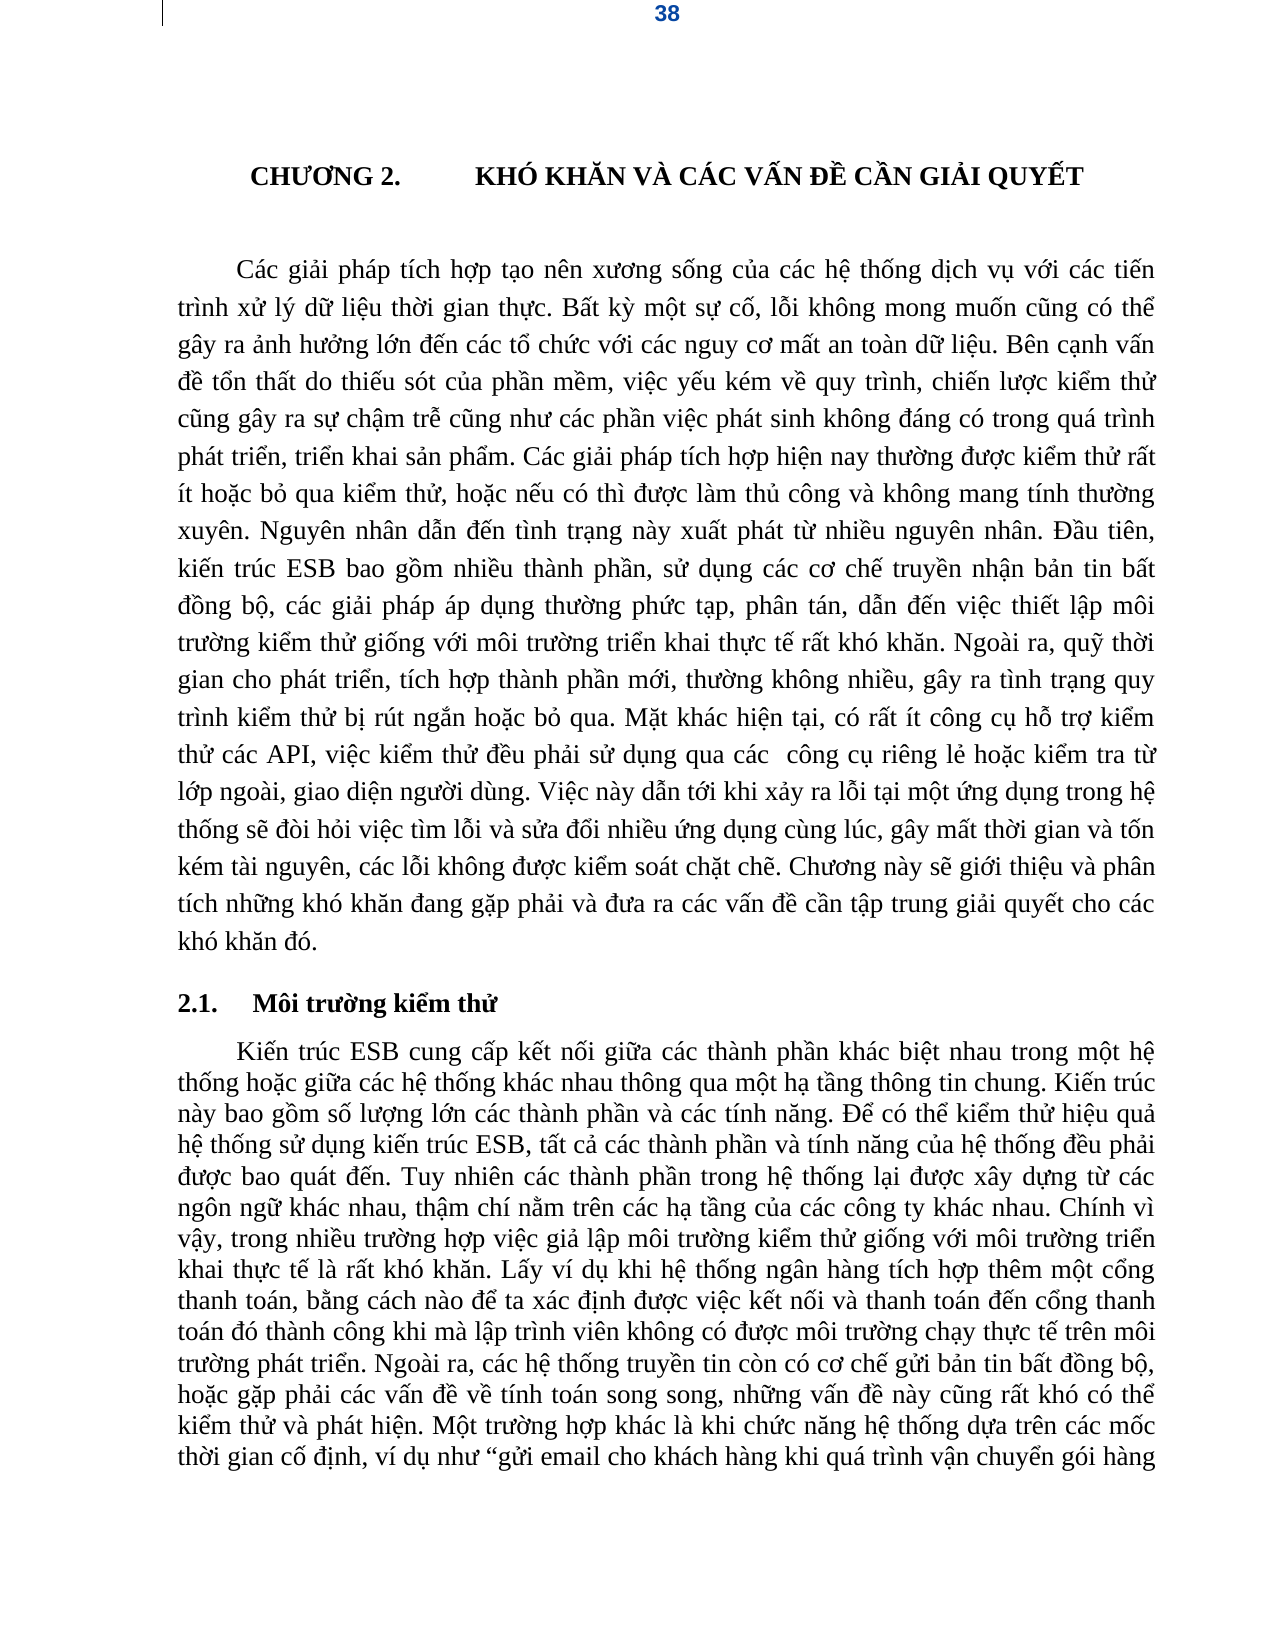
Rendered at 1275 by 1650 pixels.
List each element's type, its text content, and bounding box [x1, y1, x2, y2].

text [177, 1035, 1157, 1471]
subtitle KHÓ KHĂN VÀ CÁC VẤN ĐỀ CẦN GIẢI QUYẾT [177, 160, 1157, 191]
subtitle Môi trường kiểm thử [177, 987, 1157, 1018]
text Các giải pháp tích hợp tạo nên xương sống của các hệ thống dịch vụ với các tiến trình xử lý dữ liệu thời gian thực. Bất kỳ một sự cố, lỗi không mong muốn cũng có thể gây ra ảnh hưởng lớn đến các tổ chức với các nguy cơ mất an toàn dữ liệu. Bên cạnh vấn đề tổn thất do thiếu sót của phần mềm, việc yếu kém về quy trình, chiến lược kiểm thử cũng gây ra sự chậm trễ cũng như các phần việc phát sinh không đáng có trong quá trình phát triển, triển khai sản phẩm. Các giải pháp tích hợp hiện nay thường được kiểm thử rất ít hoặc bỏ qua kiểm thử, hoặc nếu có thì được làm thủ công và không mang tính thường xuyên. Nguyên nhân dẫn đến tình trạng này xuất phát từ nhiều nguyên nhân. Đầu tiên, kiến trúc ESB bao gồm nhiều thành phần, sử dụng các cơ chế truyền nhận bản tin bất đồng bộ, các giải pháp áp dụng thường phức tạp, phân tán, dẫn đến việc thiết lập môi trường kiểm thử giống với môi trường triển khai thực tế rất khó khăn. Ngoài ra, quỹ thời gian cho phát triển, tích hợp thành phần mới, thường không nhiều, gây ra tình trạng quy trình kiểm thử bị rút ngắn hoặc bỏ qua. Mặt khác hiện tại, có rất ít công cụ hỗ trợ kiểm thử các API, việc kiểm thử đều phải sử dụng qua các công cụ riêng lẻ hoặc kiểm tra từ lớp ngoài, giao diện người dùng. Việc này dẫn tới khi xảy ra lỗi tại một ứng dụng trong hệ thống sẽ đòi hỏi việc tìm lỗi và sửa đổi nhiều ứng dụng cùng lúc, gây mất thời gian và tốn kém tài nguyên, các lỗi không được kiểm soát chặt chẽ. Chương này sẽ giới thiệu và phân tích những khó khăn đang gặp phải và đưa ra các vấn đề cần tập trung giải quyết cho các khó khăn đó. [177, 253, 1157, 956]
